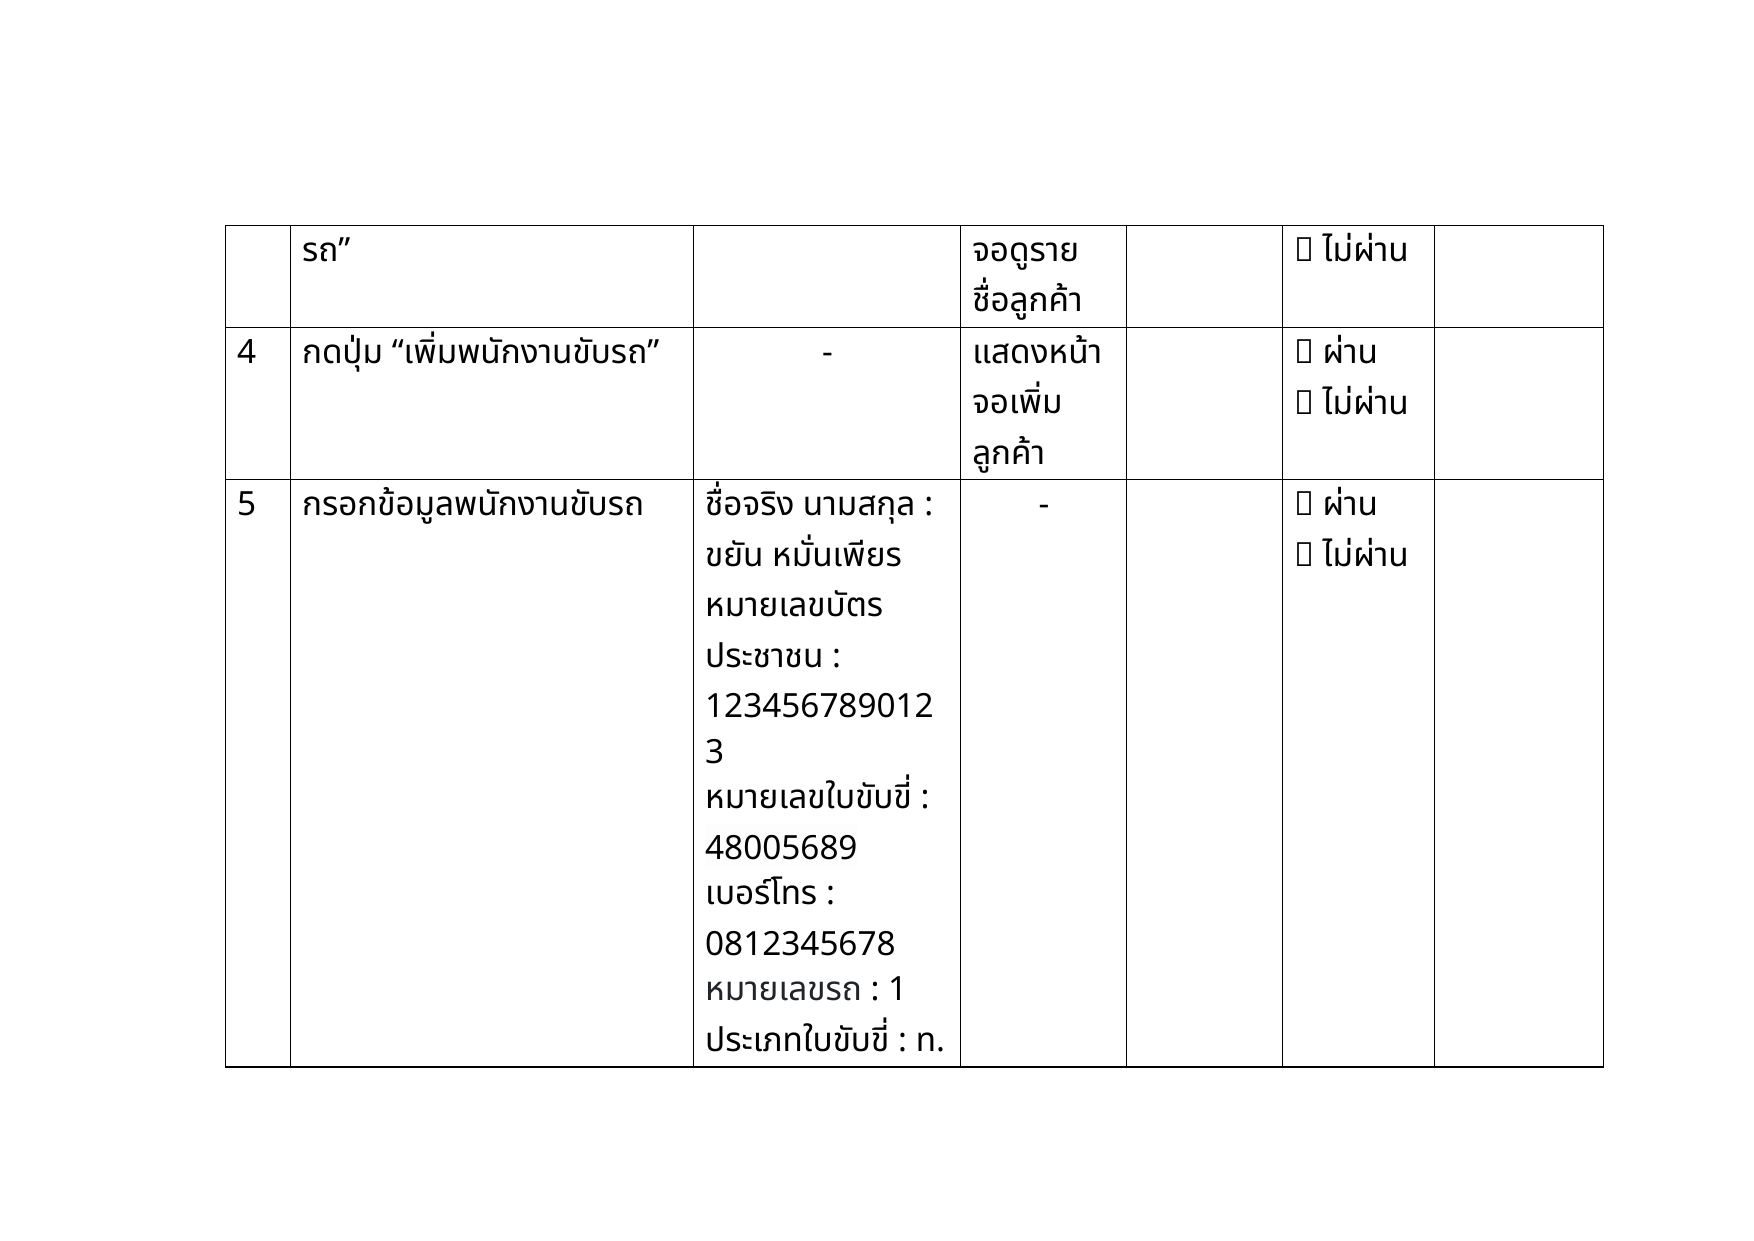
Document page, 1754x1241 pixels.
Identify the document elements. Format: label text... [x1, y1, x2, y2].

table_cell กดปุ่ม “เพิ่มพนักงานขับรถ” [291, 328, 693, 479]
table_cell 5 [226, 480, 290, 1066]
table_cell 3 [226, 226, 290, 327]
table_cell  ผ่าน  ไม่ผ่าน [1283, 226, 1434, 327]
table_cell [1127, 480, 1282, 1066]
table_cell - [694, 226, 960, 327]
table_cell - [694, 328, 960, 479]
table_cell แสดงหน้าจอเพิ่มลูกค้า [961, 328, 1126, 479]
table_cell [291, 226, 693, 327]
table_cell [1435, 328, 1603, 479]
table_cell - [961, 480, 1126, 1066]
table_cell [694, 480, 960, 1066]
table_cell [961, 226, 1126, 327]
table_cell [1435, 226, 1603, 327]
table_cell  ผ่าน  ไม่ผ่าน [1283, 480, 1434, 1066]
table_cell [1127, 226, 1282, 327]
table_cell [1127, 328, 1282, 479]
table_cell  ผ่าน  ไม่ผ่าน [1283, 328, 1434, 479]
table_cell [291, 480, 693, 1066]
table_cell [1435, 480, 1603, 1066]
table_cell 4 [226, 328, 290, 479]
